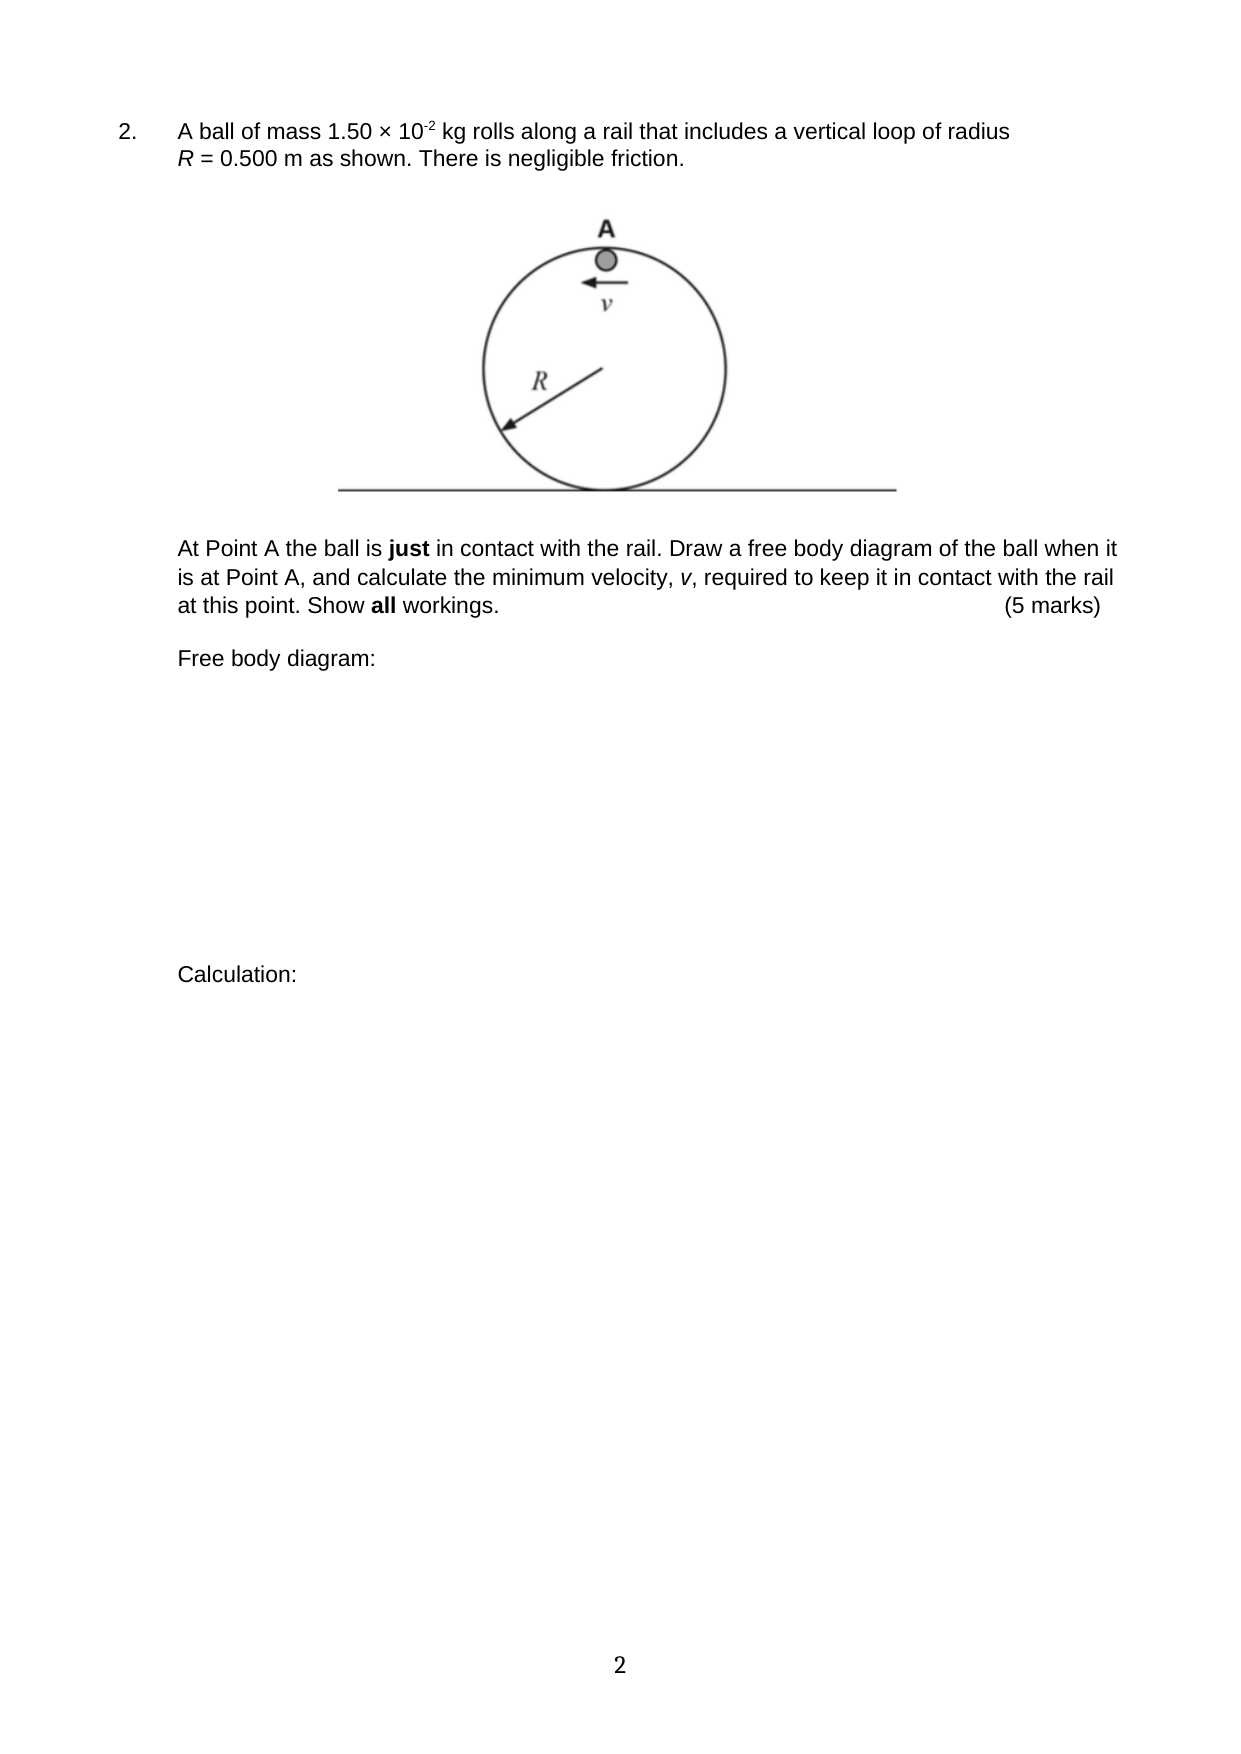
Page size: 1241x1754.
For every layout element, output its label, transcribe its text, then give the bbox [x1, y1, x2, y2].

text At Point A the ball is just in contact with the rail. Draw a free body diagram of the ball when it is at Point A, and calculate the minimum velocity, v, required to keep it in contact with the rail at this point. Show all workings. (5 marks) [118, 534, 1122, 618]
text Free body diagram: [118, 645, 1122, 671]
text 2. A ball of mass 1.50 × 10-2 kg rolls along a rail that includes a vertical loop of radius [118, 118, 1122, 144]
picture [322, 197, 918, 509]
text R = 0.500 m as shown. There is negligible friction. [118, 144, 1122, 171]
text Calculation: [118, 961, 1122, 987]
